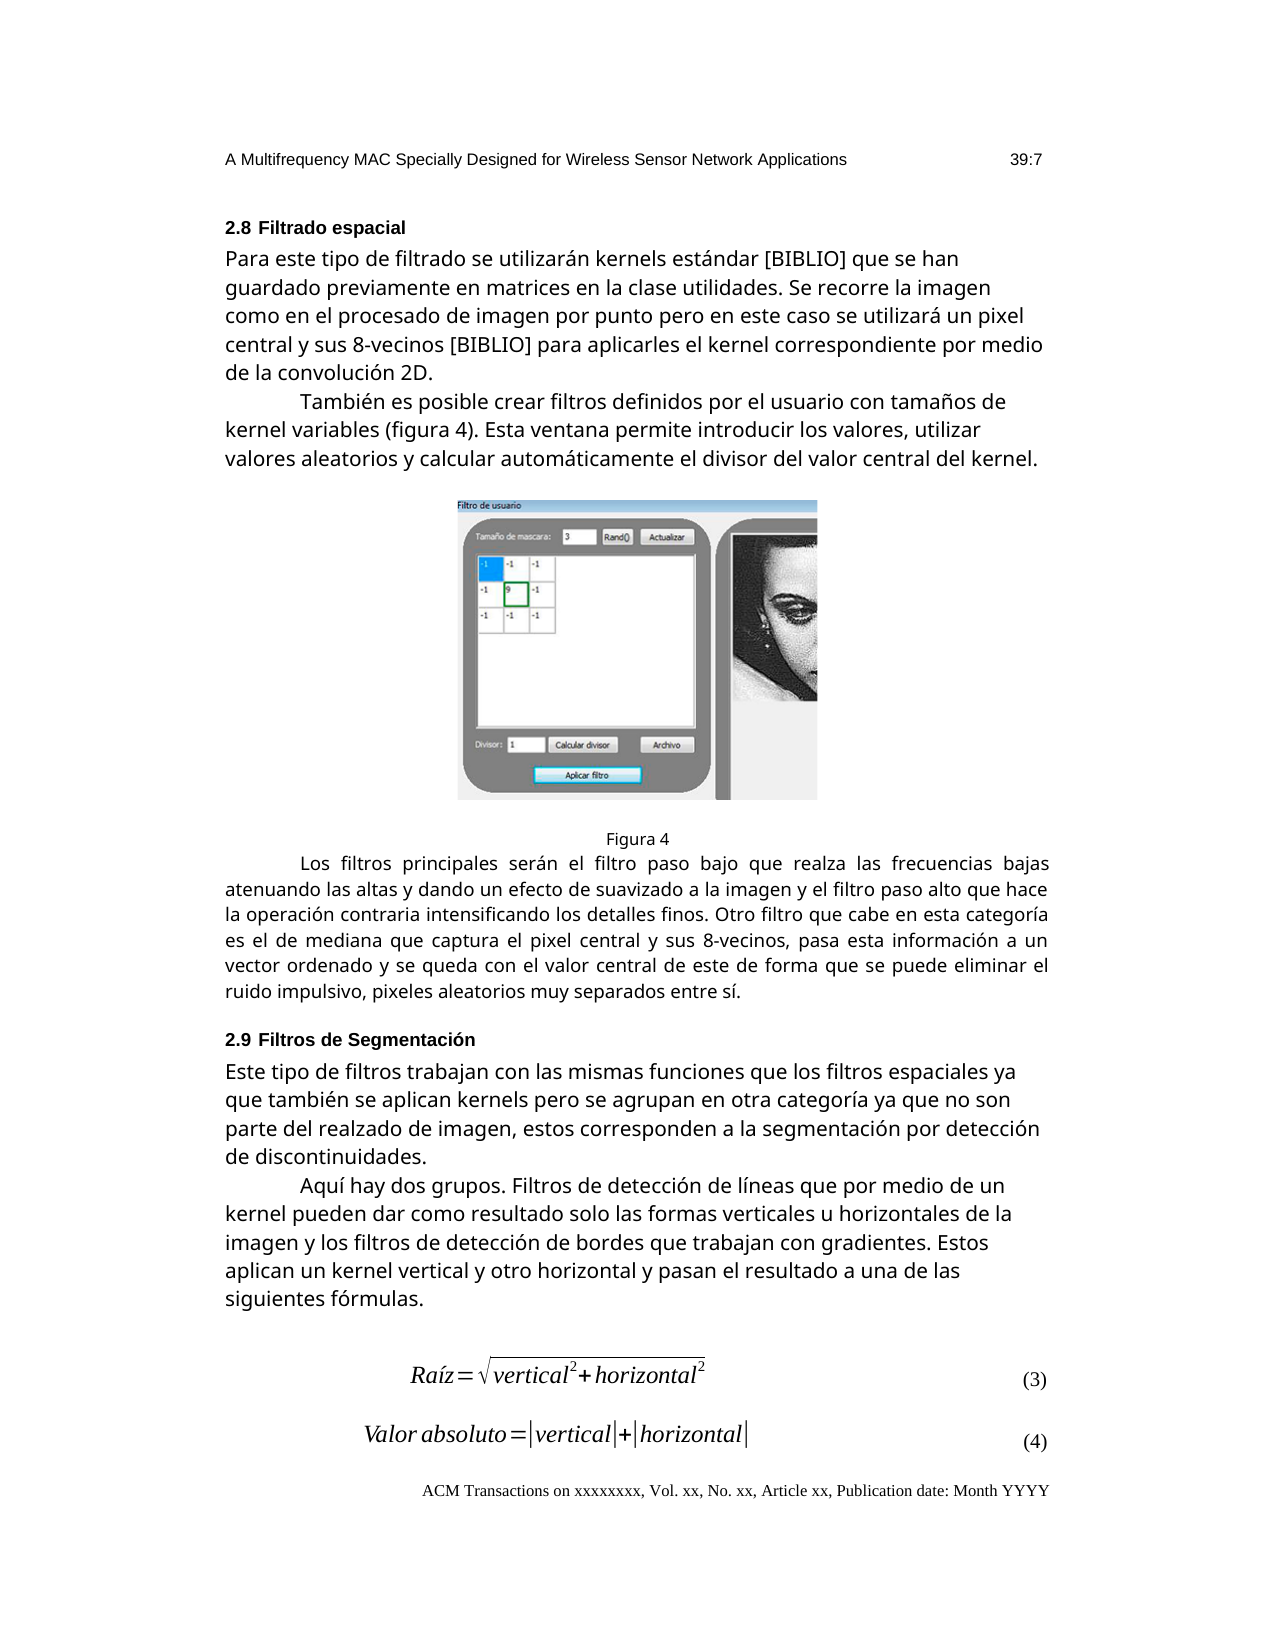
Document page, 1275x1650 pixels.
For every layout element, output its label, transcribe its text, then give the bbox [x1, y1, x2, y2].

subtitle Filtrado espacial [225, 217, 1050, 238]
text También es posible crear filtros definidos por el usuario con tamaños de kernel variables (figura 4). Esta ventana permite introducir los valores, utilizar valores aleatorios y calcular automáticamente el divisor del valor central del kernel. [225, 387, 1050, 472]
text Aquí hay dos grupos. Filtros de detección de líneas que por medio de un kernel pueden dar como resultado solo las formas verticales u horizontales de la imagen y los filtros de detección de bordes que trabajan con gradientes. Estos aplican un kernel vertical y otro horizontal y pasan el resultado a una de las siguientes fórmulas. [225, 1171, 1050, 1313]
text Este tipo de filtros trabajan con las mismas funciones que los filtros espaciales ya que también se aplican kernels pero se agrupan en otra categoría ya que no son parte del realzado de imagen, estos corresponden a la segmentación por detección de discontinuidades. [225, 1057, 1050, 1171]
text Los filtros principales serán el filtro paso bajo que realza las frecuencias bajas atenuando las altas y dando un efecto de suavizado a la imagen y el filtro paso alto que hace la operación contraria intensificando los detalles finos. Otro filtro que cabe en esta categoría es el de mediana que captura el pixel central y sus 8-vecinos, pasa esta información a un vector ordenado y se queda con el valor central de este de forma que se puede eliminar el ruido impulsivo, pixeles aleatorios muy separados entre sí. [225, 851, 1050, 1004]
picture [457, 500, 818, 800]
text Figura 4 [225, 828, 1050, 851]
text Para este tipo de filtrado se utilizarán kernels estándar [BIBLIO] que se han guardado previamente en matrices en la clase utilidades. Se recorre la imagen como en el procesado de imagen por punto pero en este caso se utilizará un pixel central y sus 8-vecinos [BIBLIO] para aplicarles el kernel correspondiente por medio de la convolución 2D. [225, 244, 1050, 387]
subtitle Filtros de Segmentación [225, 1029, 1050, 1051]
